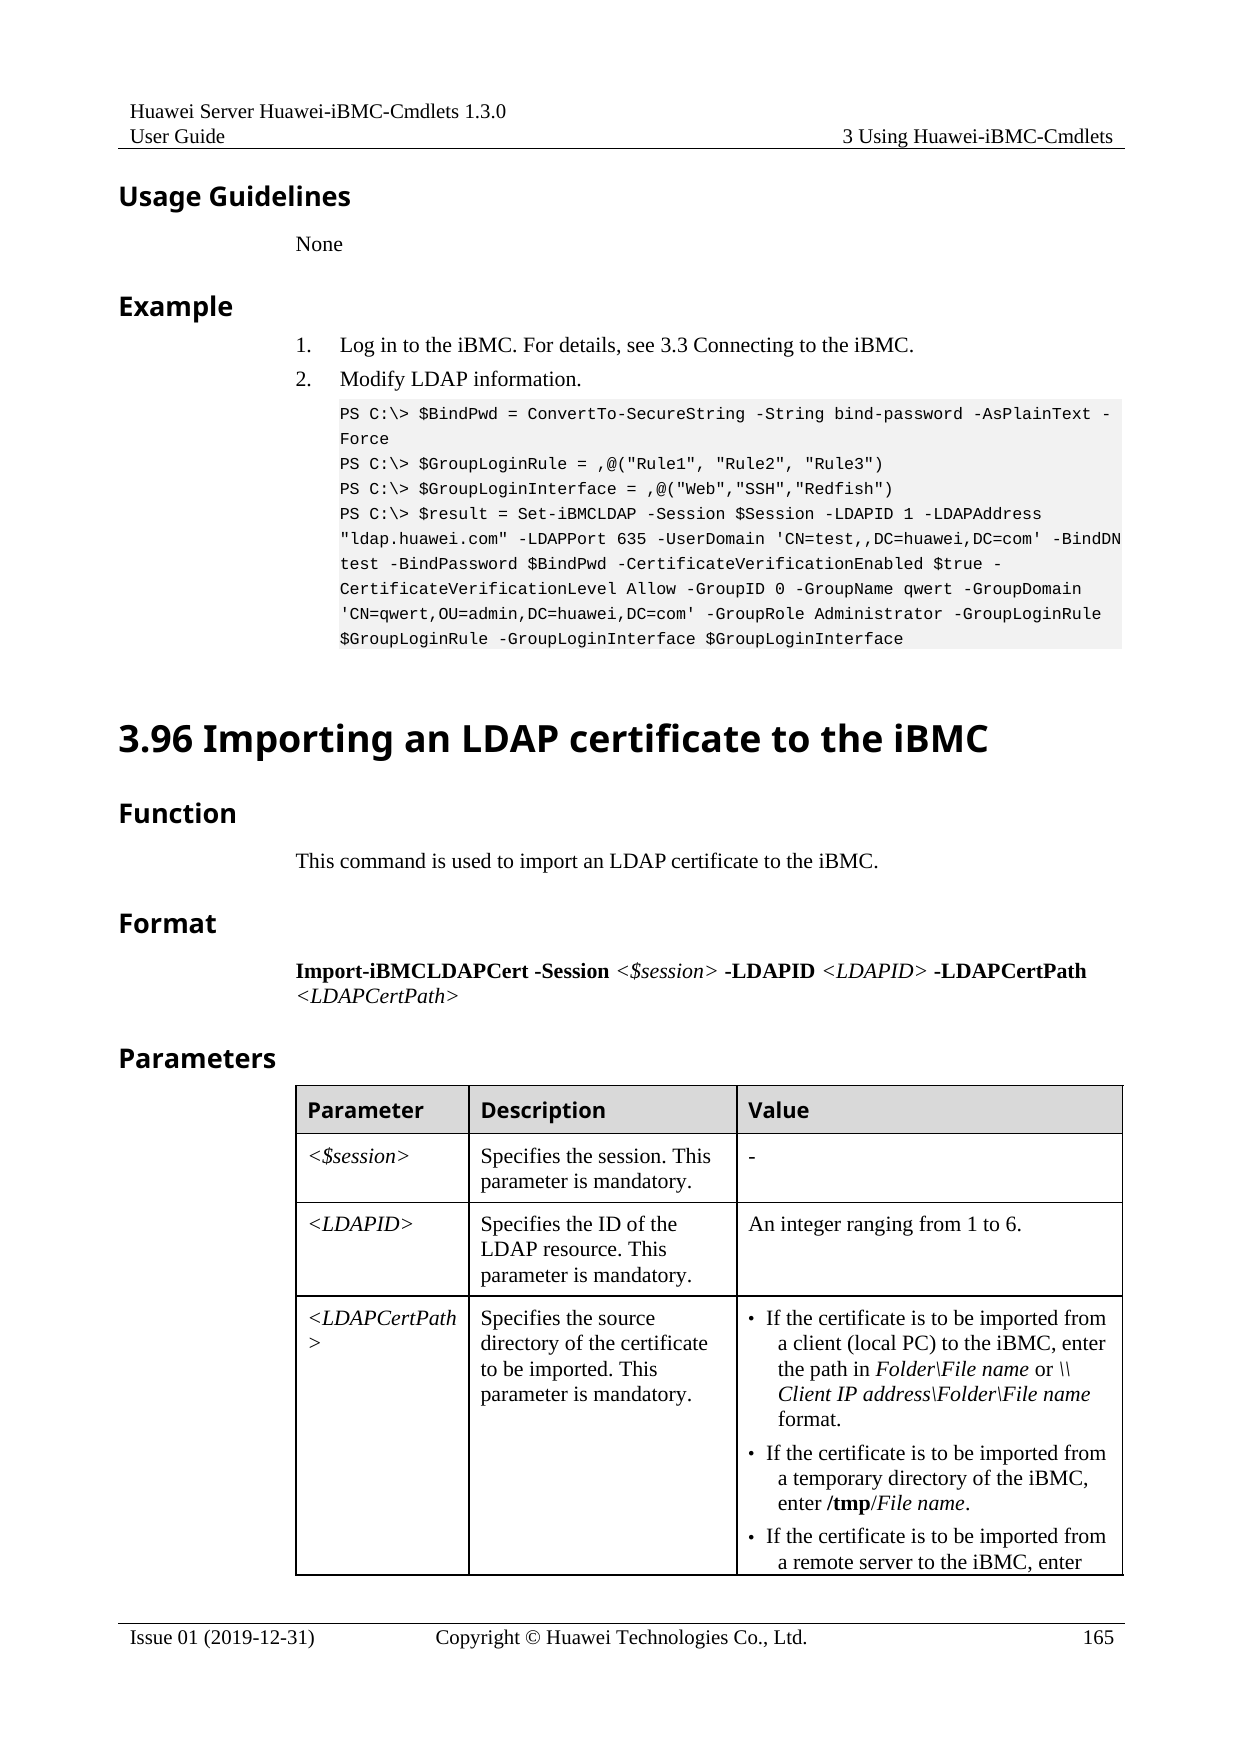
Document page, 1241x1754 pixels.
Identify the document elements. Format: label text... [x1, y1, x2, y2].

text Function [118, 794, 1122, 831]
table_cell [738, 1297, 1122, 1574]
text None [295, 231, 1122, 256]
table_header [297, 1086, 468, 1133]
text Example [118, 287, 1122, 324]
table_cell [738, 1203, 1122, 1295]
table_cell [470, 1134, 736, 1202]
text This command is used to import an LDAP certificate to the iBMC. [295, 848, 1122, 873]
list Log in to the iBMC. For details, see 3.3 Connecting to the iBMC. [295, 332, 1122, 358]
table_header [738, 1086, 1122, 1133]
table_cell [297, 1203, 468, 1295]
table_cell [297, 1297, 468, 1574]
subtitle Importing an LDAP certificate to the iBMC [118, 712, 1122, 763]
text Usage Guidelines [118, 177, 1122, 214]
text Parameters [118, 1039, 1122, 1076]
text Import-iBMCLDAPCert -Session <$session> -LDAPID <LDAPID> -LDAPCertPath <LDAPCertPath> [295, 958, 1122, 1008]
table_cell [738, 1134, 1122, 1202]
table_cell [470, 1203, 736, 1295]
text Format [118, 904, 1122, 941]
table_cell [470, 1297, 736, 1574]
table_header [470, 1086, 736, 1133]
list PS C:\> $BindPwd = ConvertTo-SecureString -String bind-password -AsPlainText -Force PS C:\> $GroupLoginRule = ,@("Rule1", "Rule2", "Rule3") PS C:\> $GroupLoginInterface = ,@("Web","SSH","Redfish") PS C:\> $result = Set-iBMCLDAP -Session $Session -LDAPID 1 -LDAPAddress "ldap.huawei.com" -LDAPPort 635 -UserDomain 'CN=test,,DC=huawei,DC=com' -BindDN test -BindPassword $BindPwd -CertificateVerificationEnabled $true -CertificateVerificationLevel Allow -GroupID 0 -GroupName qwert -GroupDomain 'CN=qwert,OU=admin,DC=huawei,DC=com' -GroupRole Administrator -GroupLoginRule $GroupLoginRule -GroupLoginInterface $GroupLoginInterface [339, 399, 1122, 649]
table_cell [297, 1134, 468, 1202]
list Modify LDAP information. [295, 366, 1122, 391]
